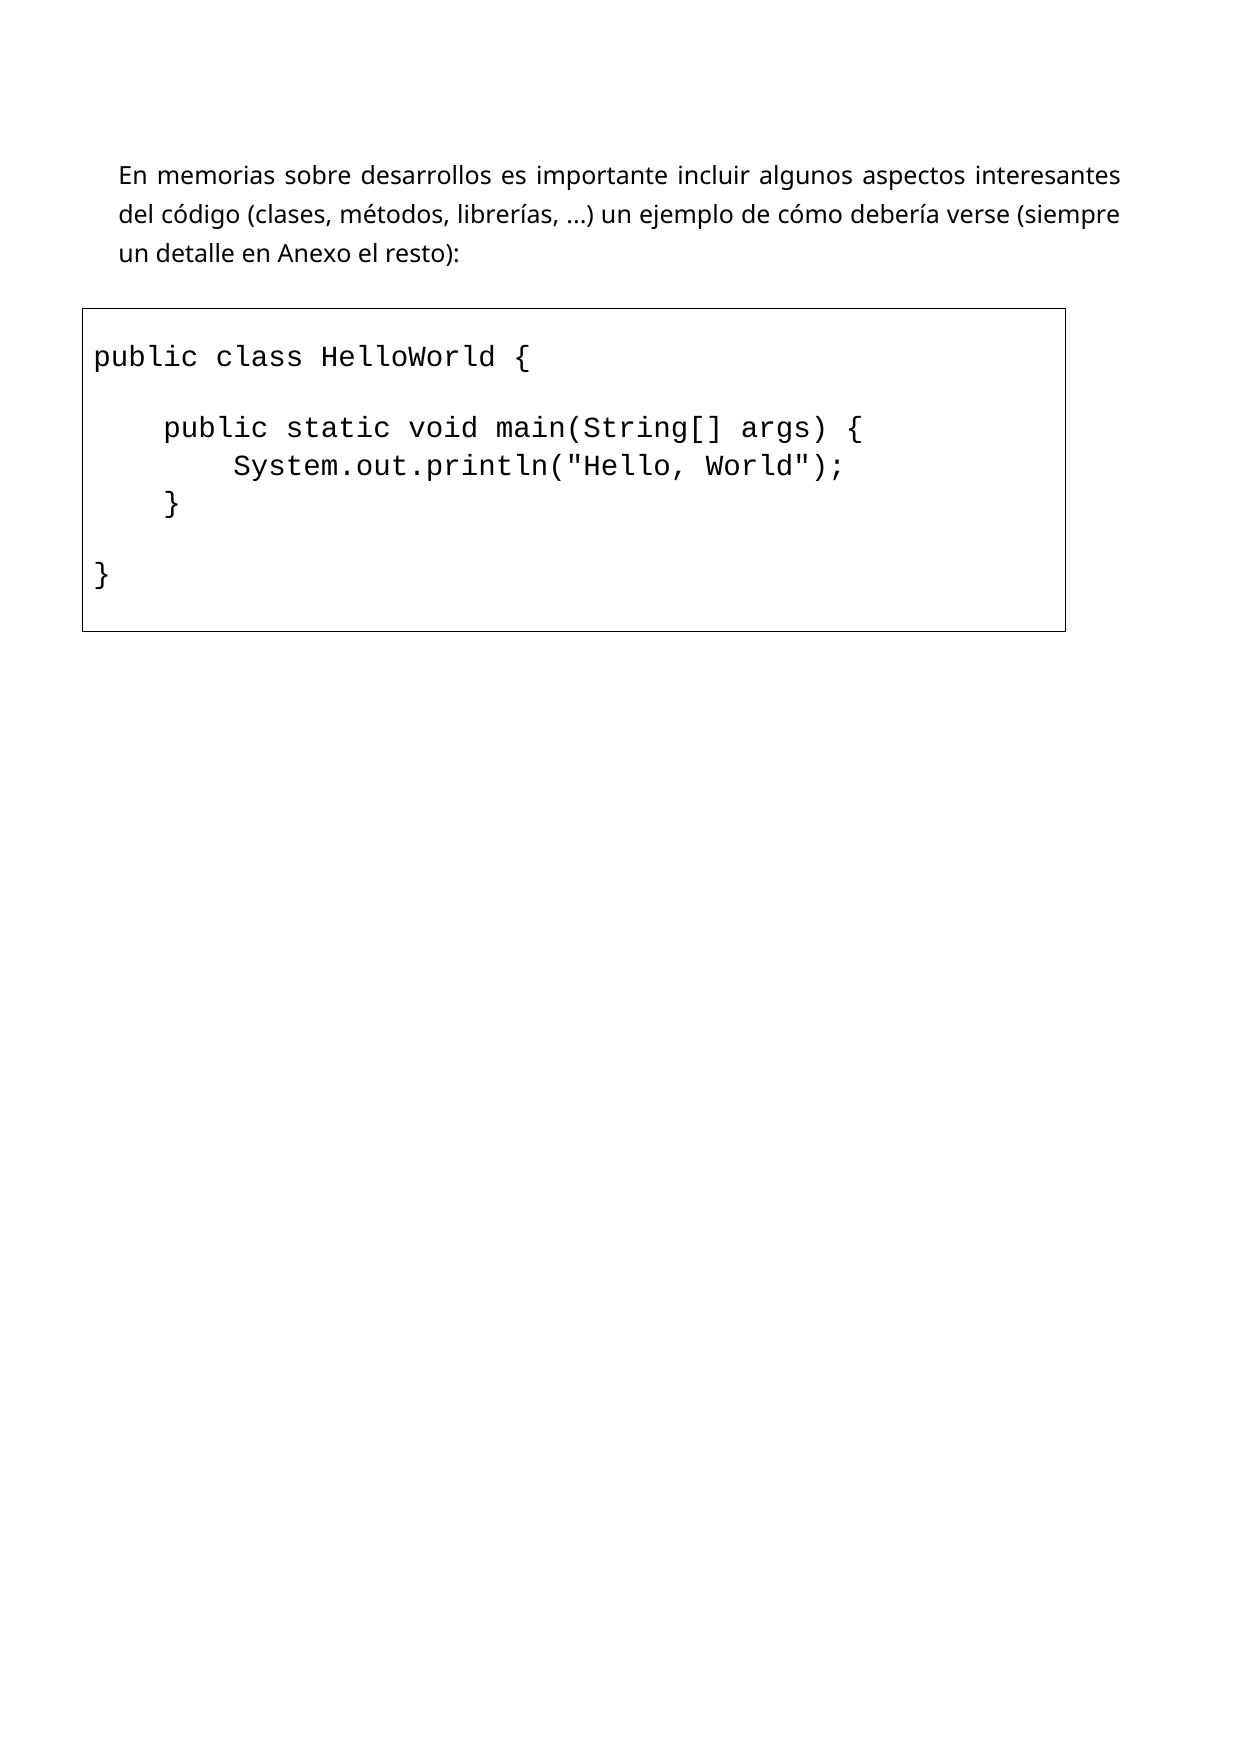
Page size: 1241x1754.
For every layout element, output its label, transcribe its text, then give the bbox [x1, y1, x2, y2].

table_header public class HelloWorld { public static void main(String[] args) { System.out.println("Hello, World"); } } [83, 309, 1065, 631]
text En memorias sobre desarrollos es importante incluir algunos aspectos interesantes del código (clases, métodos, librerías, ...) un ejemplo de cómo debería verse (siempre un detalle en Anexo el resto): [118, 231, 1122, 270]
